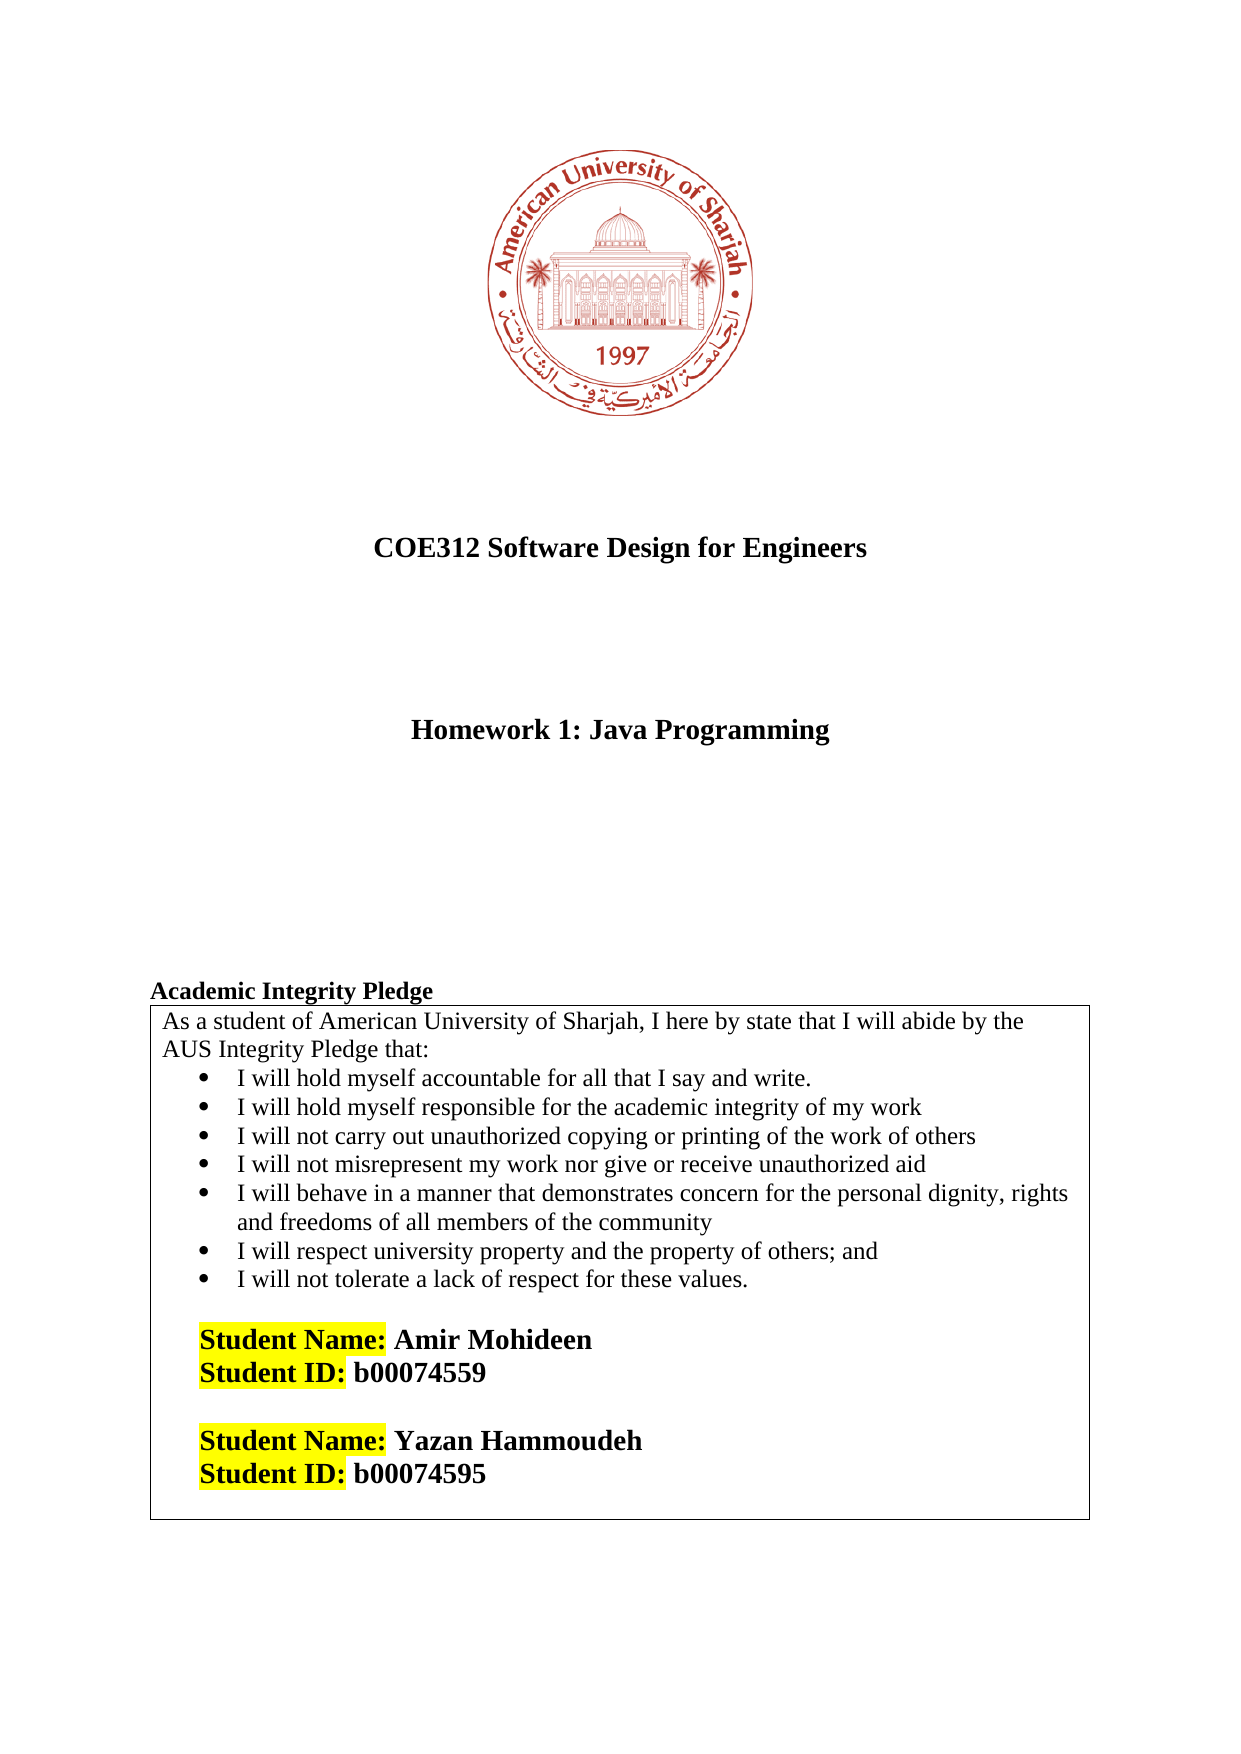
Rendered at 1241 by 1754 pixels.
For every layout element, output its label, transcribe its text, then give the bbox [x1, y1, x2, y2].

picture [487, 150, 753, 416]
text Academic Integrity Pledge [150, 976, 1090, 1005]
text COE312 Software Design for Engineers [150, 530, 1090, 564]
table_header As a student of American University of Sharjah, I here by state that I will abide by the AUS Integrity Pledge that: I will hold myself accountable for all that I say and write. I will hold myself responsible for the academic integrity of my work I will not carry out unauthorized copying or printing of the work of others I will not misrepresent my work nor give or receive unauthorized aid I will behave in a manner that demonstrates concern for the personal dignity, rights and freedoms of all members of the community I will respect university property and the property of others; and I will not tolerate a lack of respect for these values. Student Name: Amir Mohideen Student ID: b00074559 Student Name: Yazan Hammoudeh Student ID: b00074595 [151, 1006, 1089, 1518]
text Homework 1: Java Programming [150, 712, 1090, 746]
